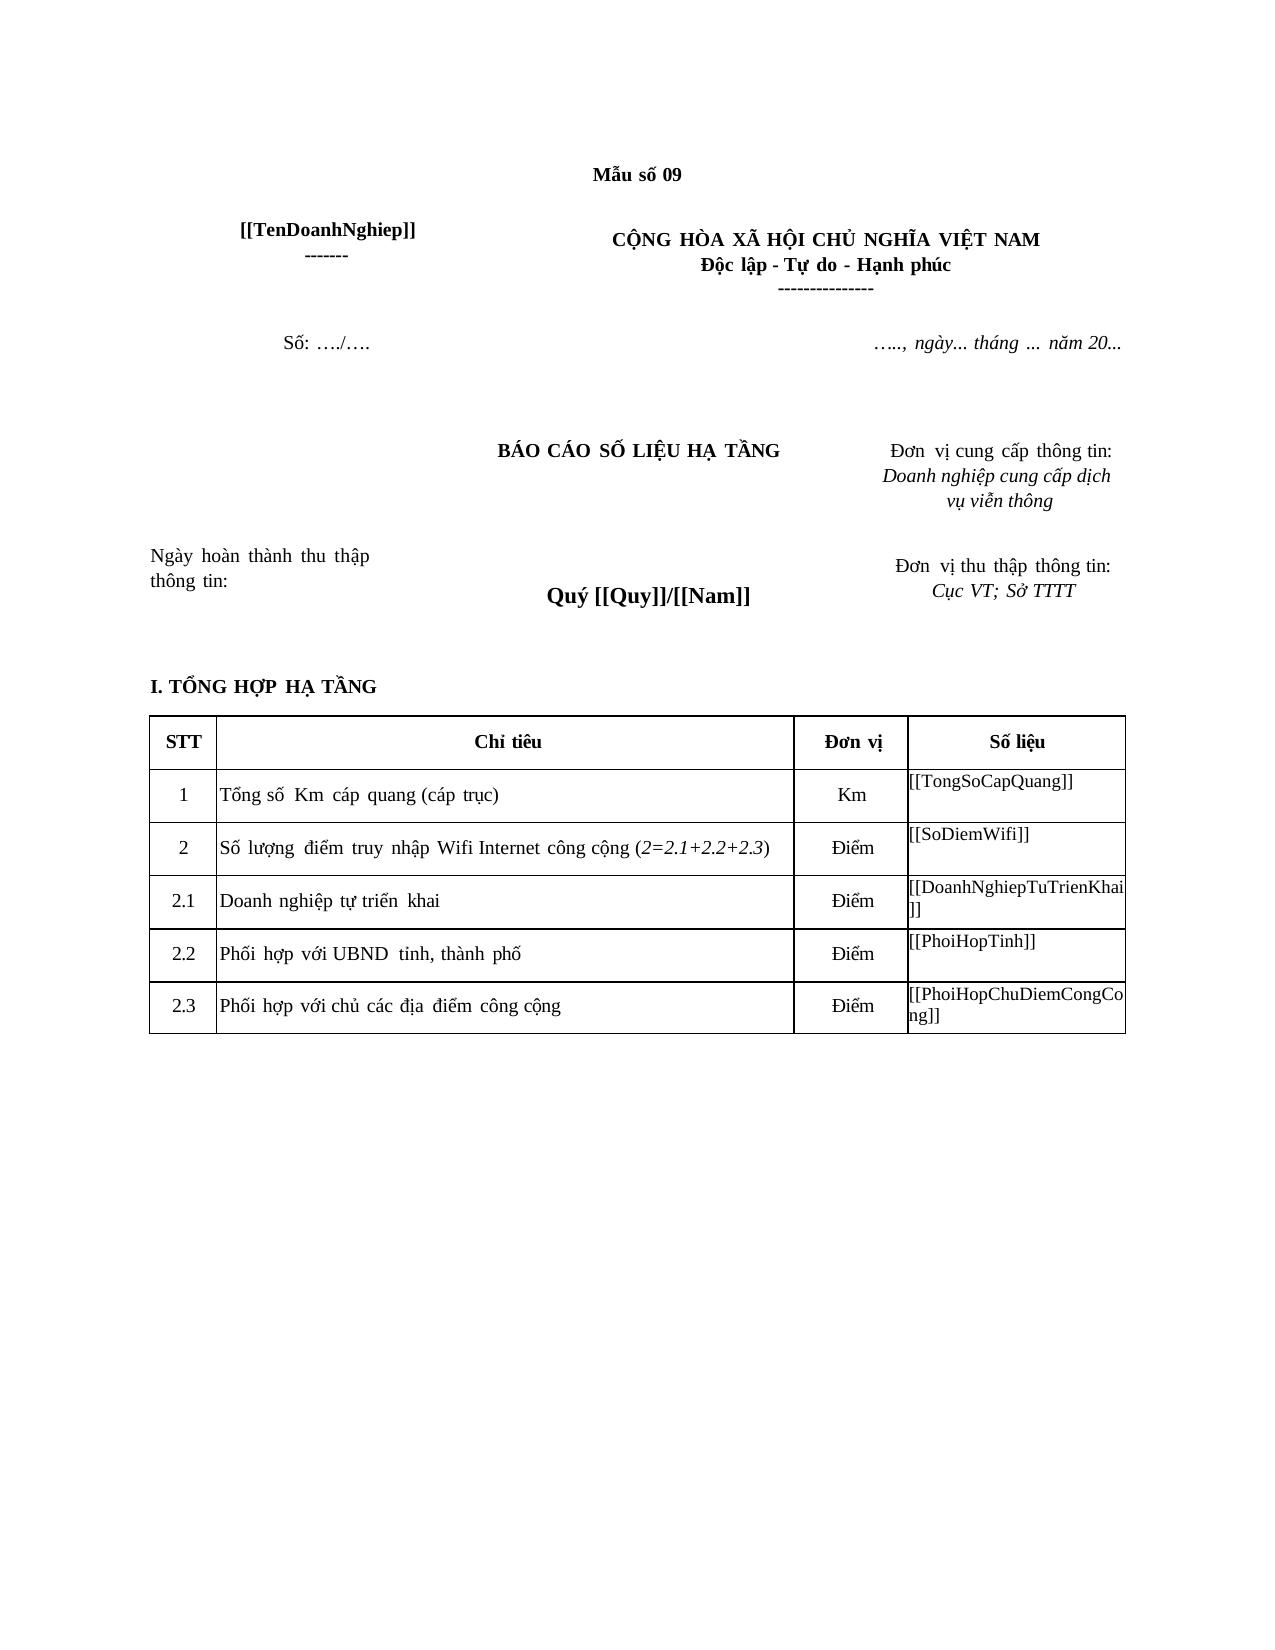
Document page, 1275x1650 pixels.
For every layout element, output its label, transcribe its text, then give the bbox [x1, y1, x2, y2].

list TỔNG HỢP HẠ TẦNG [150, 675, 1137, 698]
text Cục VT; Sở TTTT [881, 579, 1126, 602]
table_cell [[SoDiemWifi]] [909, 823, 1125, 875]
table_header Đơn vị [795, 717, 907, 768]
table_cell [[DoanhNghiepTuTrienKhai]] [909, 876, 1125, 928]
table_cell 2.2 [150, 930, 216, 981]
table_cell Phối hợp với UBND tỉnh, thành phố [217, 930, 793, 981]
table_cell Điểm [795, 930, 907, 981]
table_cell Doanh nghiệp tự triển khai [217, 876, 793, 928]
text Độc lập - Tự do - Hạnh phúc [532, 253, 1120, 276]
table_cell Điểm [795, 983, 907, 1033]
text CỘNG HÒA XÃ HỘI CHỦ NGHĨA VIỆT NAM [532, 228, 1120, 251]
table_cell Km [795, 770, 907, 822]
text --------------- [532, 276, 1120, 299]
text Số: …./…. ….., ngày... tháng ... năm 20... [283, 331, 1137, 354]
text Mẫu số 09 [137, 163, 1137, 186]
table_header Số liệu [909, 717, 1125, 768]
text Đơn vị thu thập thông tin: [881, 554, 1126, 577]
text Doanh nghiệp cung cấp dịch vụ viễn thông [882, 464, 1128, 512]
table_header STT [150, 717, 216, 768]
table_cell 2 [150, 823, 216, 875]
table_cell [[PhoiHopChuDiemCongCong]] [909, 983, 1125, 1033]
text ------- [212, 243, 442, 266]
text BÁO CÁO SỐ LIỆU HẠ TẦNG Đơn vị cung cấp thông tin: [497, 439, 1137, 462]
table_cell [[PhoiHopTinh]] [909, 930, 1125, 981]
table_cell Phối hợp với chủ các địa điểm công cộng [217, 983, 793, 1033]
text Ngày hoàn thành thu thập [150, 544, 701, 567]
table_cell 2.1 [150, 876, 216, 928]
text [[TenDoanhNghiep]] [212, 218, 444, 241]
table_cell Tổng số Km cáp quang (cáp trục) [217, 770, 793, 822]
table_cell Số lượng điểm truy nhập Wifi Internet công cộng (2=2.1+2.2+2.3) [217, 823, 793, 875]
table_header Chỉ tiêu [217, 717, 793, 768]
text thông tin: [150, 569, 506, 592]
table_cell 1 [150, 770, 216, 822]
table_cell [[TongSoCapQuang]] [909, 770, 1125, 822]
table_cell Điểm [795, 876, 907, 928]
table_cell Điểm [795, 823, 907, 875]
table_cell 2.3 [150, 983, 216, 1033]
